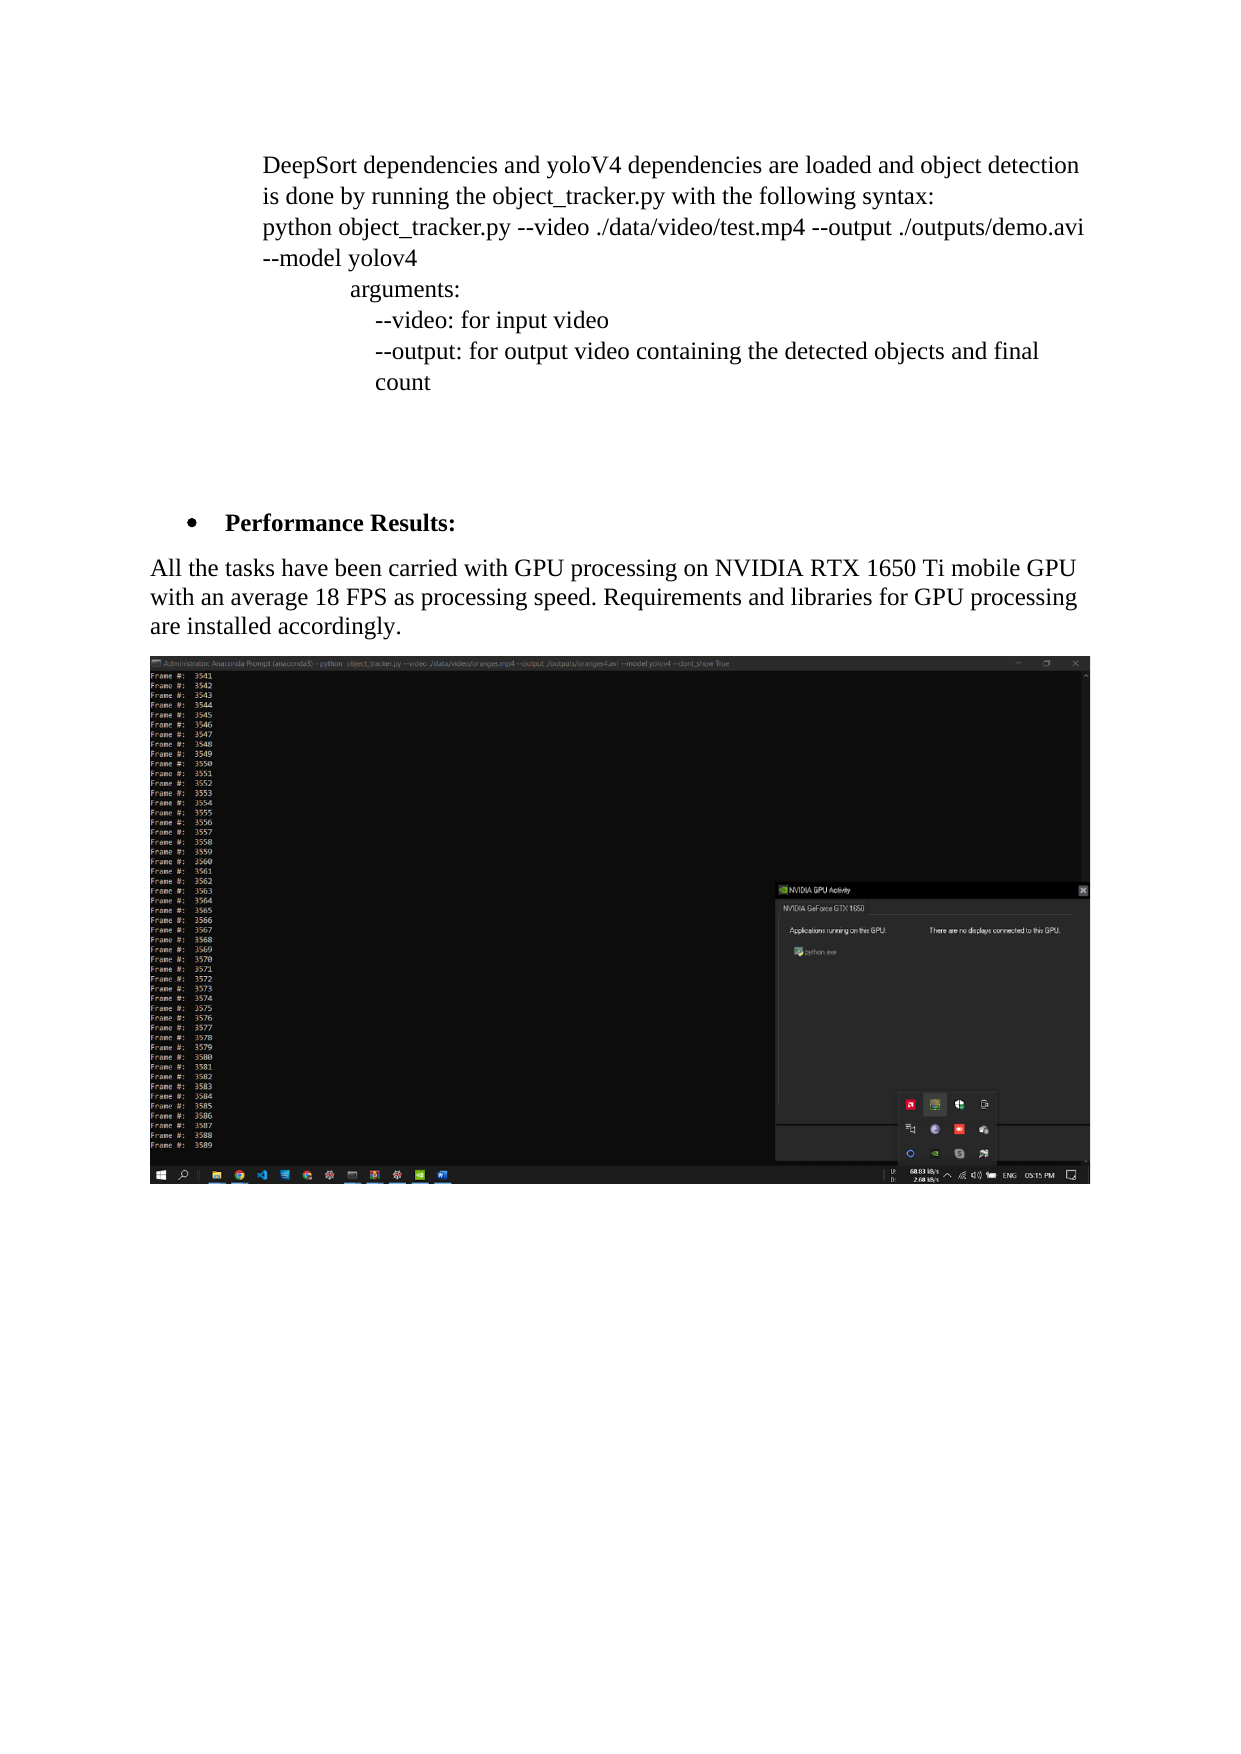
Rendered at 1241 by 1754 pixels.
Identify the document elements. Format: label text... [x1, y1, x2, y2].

list --output: for output video containing the detected objects and final count [375, 336, 1090, 396]
list arguments: [262, 274, 1090, 303]
list Performance Results: [187, 508, 1090, 537]
text All the tasks have been carried with GPU processing on NVIDIA RTX 1650 Ti mobile GPU with an average 18 FPS as processing speed. Requirements and libraries for GPU processing are installed accordingly. [150, 553, 1090, 640]
list --video: for input video [262, 305, 1090, 334]
list DeepSort dependencies and yoloV4 dependencies are loaded and object detection is done by running the object_tracker.py with the following syntax: [262, 150, 1090, 210]
picture [150, 656, 1091, 1184]
list python object_tracker.py --video ./data/video/test.mp4 --output ./outputs/demo.avi --model yolov4 [262, 212, 1090, 272]
